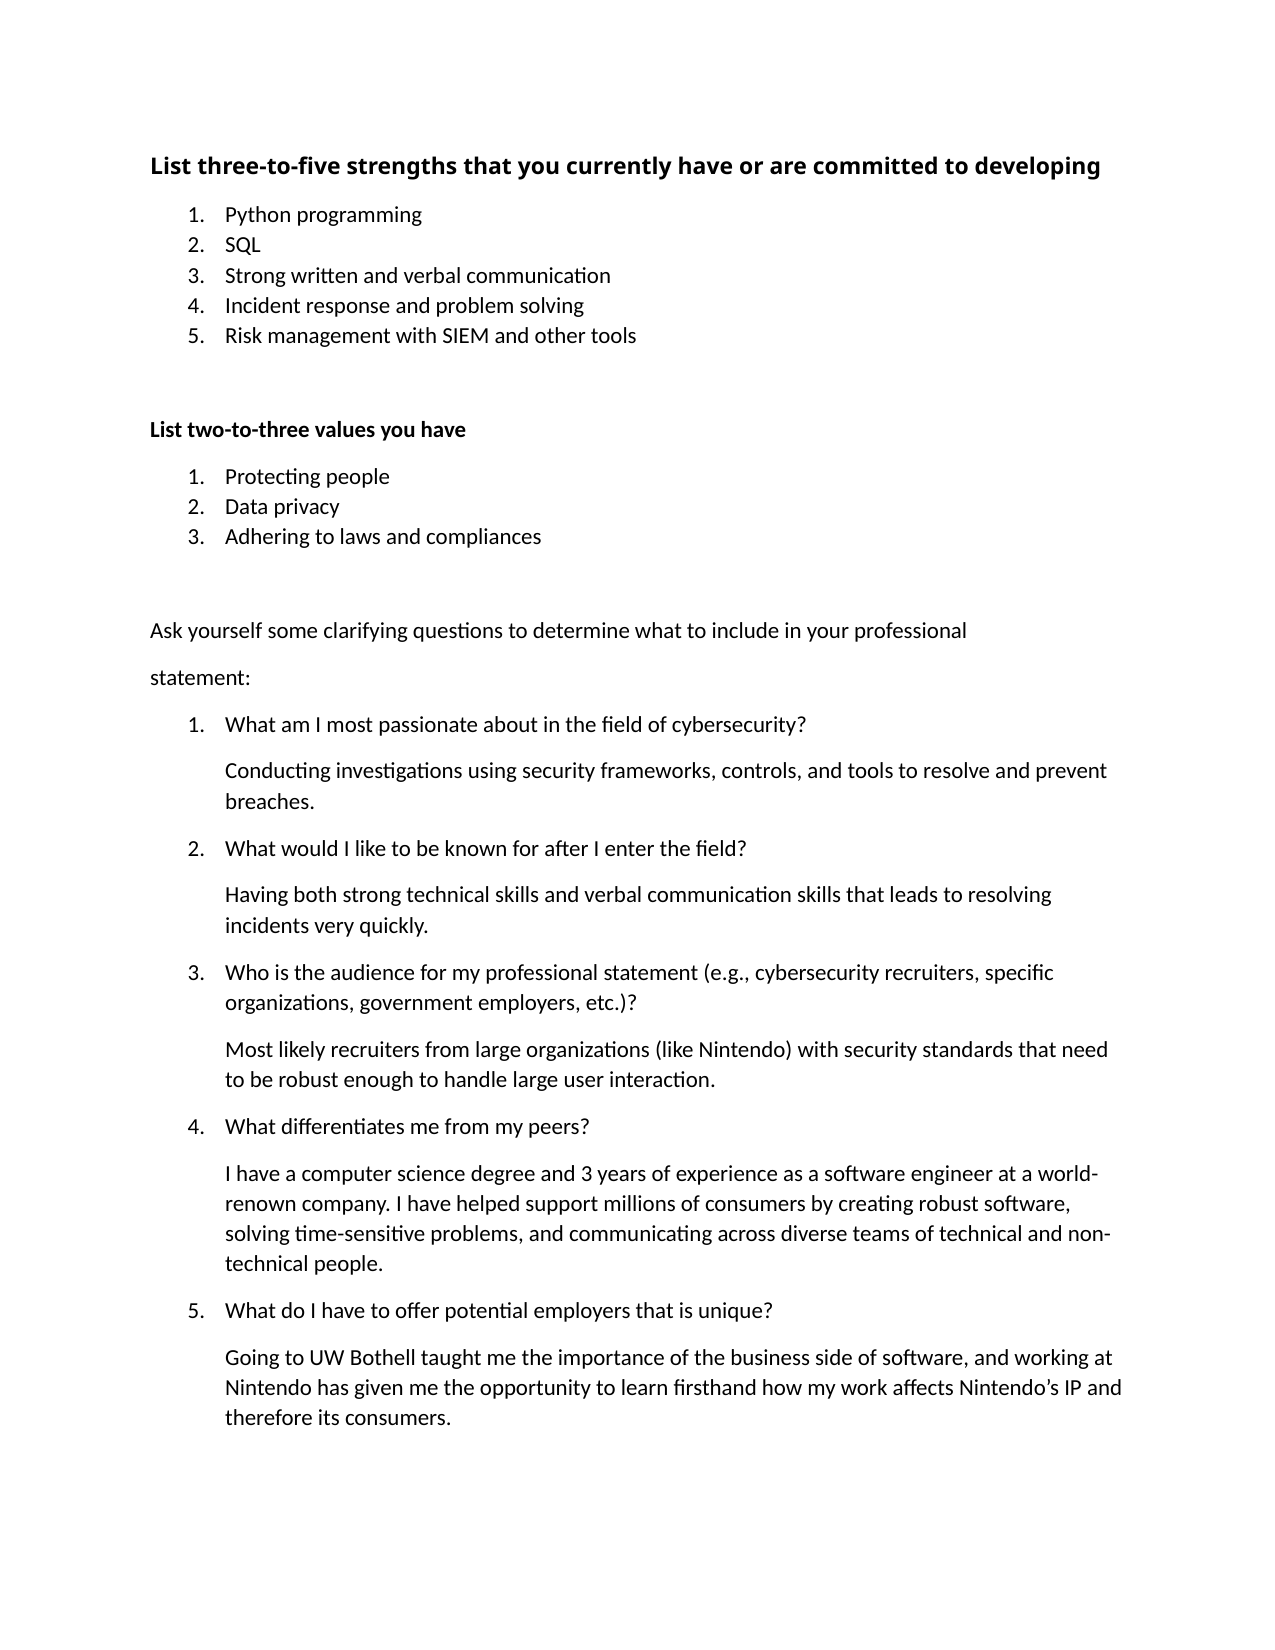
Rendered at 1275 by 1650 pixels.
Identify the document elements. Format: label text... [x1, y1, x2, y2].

text Having both strong technical skills and verbal communication skills that leads to resolving incidents very quickly. [225, 881, 1125, 939]
list Strong written and verbal communication [187, 261, 1125, 289]
text Conducting investigations using security frameworks, controls, and tools to resolve and prevent breaches. [225, 757, 1125, 815]
text List two-to-three values you have [150, 415, 1125, 443]
text List three-to-five strengths that you currently have or are committed to developing [150, 150, 1125, 181]
list Adhering to laws and compliances [187, 522, 1125, 550]
text Ask yourself some clarifying questions to determine what to include in your professional [150, 616, 1125, 644]
text Most likely recruiters from large organizations (like Nintendo) with security standards that need to be robust enough to handle large user interaction. [225, 1035, 1125, 1093]
list Incident response and problem solving [187, 291, 1125, 319]
list What do I have to offer potential employers that is unique? [187, 1296, 1125, 1324]
list What differentiates me from my peers? [187, 1112, 1125, 1140]
list Who is the audience for my professional statement (e.g., cybersecurity recruiters, specific organizations, government employers, etc.)? [187, 958, 1125, 1016]
list SQL [187, 231, 1125, 259]
list Python programming [187, 200, 1125, 228]
list What would I like to be known for after I enter the field? [187, 834, 1125, 862]
list Risk management with SIEM and other tools [187, 321, 1125, 349]
list Data privacy [187, 492, 1125, 520]
text Going to UW Bothell taught me the importance of the business side of software, and working at Nintendo has given me the opportunity to learn firsthand how my work affects Nintendo’s IP and therefore its consumers. [225, 1343, 1125, 1432]
text statement: [150, 663, 1125, 691]
list What am I most passionate about in the field of cybersecurity? [187, 710, 1125, 738]
text I have a computer science degree and 3 years of experience as a software engineer at a world-renown company. I have helped support millions of consumers by creating robust software, solving time-sensitive problems, and communicating across diverse teams of technical and non-technical people. [225, 1159, 1125, 1277]
list Protecting people [187, 462, 1125, 490]
